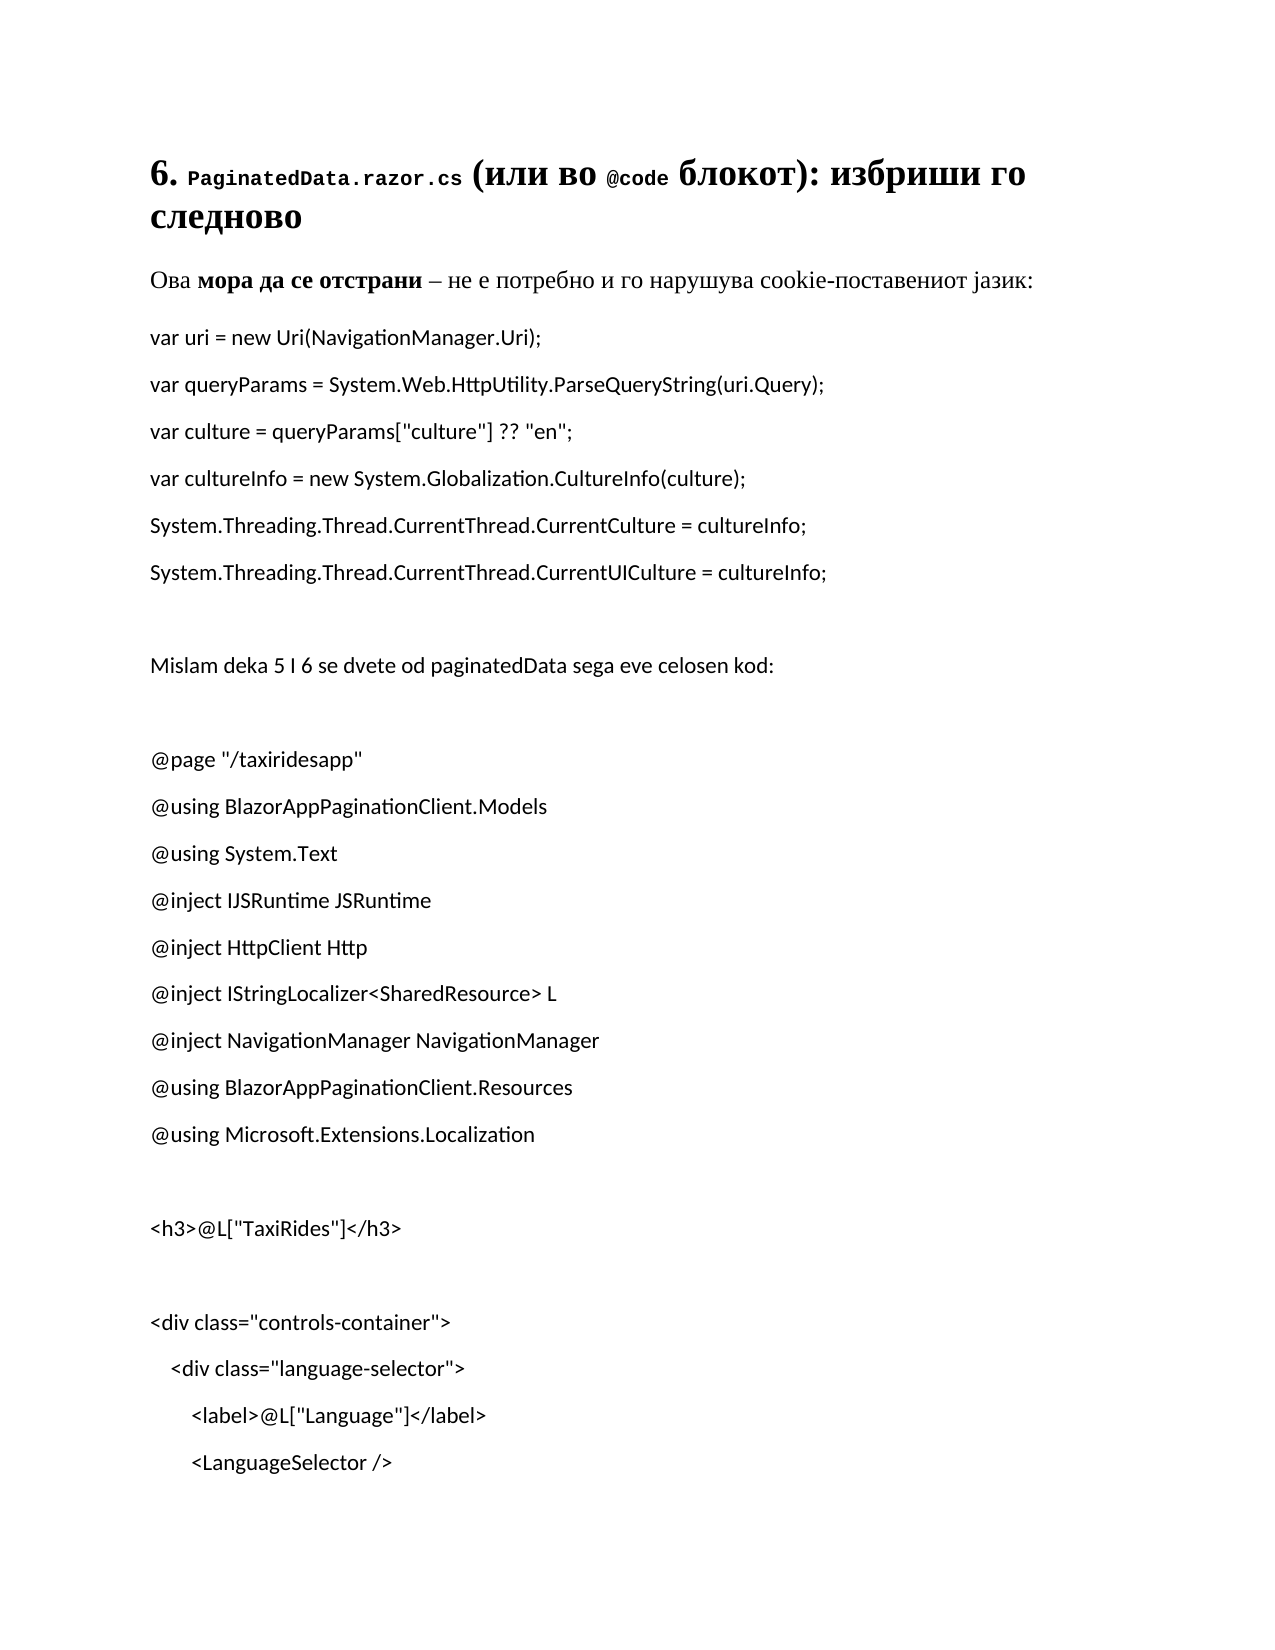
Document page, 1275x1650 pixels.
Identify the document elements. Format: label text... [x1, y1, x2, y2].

text var uri = new Uri(NavigationManager.Uri); [150, 323, 1125, 351]
text System.Threading.Thread.CurrentThread.CurrentCulture = cultureInfo; [150, 511, 1125, 539]
text <div class="language-selector"> [150, 1354, 1125, 1383]
text <div class="controls-container"> [150, 1308, 1125, 1336]
text <h3>@L["TaxiRides"]</h3> [150, 1214, 1125, 1242]
text @page "/taxiridesapp" [150, 745, 1125, 773]
text @inject IJSRuntime JSRuntime [150, 886, 1125, 914]
text var culture = queryParams["culture"] ?? "en"; [150, 417, 1125, 445]
text var queryParams = System.Web.HttpUtility.ParseQueryString(uri.Query); [150, 370, 1125, 398]
text @inject NavigationManager NavigationManager [150, 1026, 1125, 1054]
text @using BlazorAppPaginationClient.Resources [150, 1073, 1125, 1101]
text <LanguageSelector /> [150, 1448, 1125, 1476]
text Ова мора да се отстрани – не е потребно и го нарушува cookie-поставениот јазик: [150, 265, 1125, 294]
text @using System.Text [150, 839, 1125, 867]
text @using Microsoft.Extensions.Localization [150, 1120, 1125, 1148]
text System.Threading.Thread.CurrentThread.CurrentUICulture = cultureInfo; [150, 558, 1125, 586]
text <label>@L["Language"]</label> [150, 1401, 1125, 1429]
text @inject HttpClient Http [150, 933, 1125, 961]
text var cultureInfo = new System.Globalization.CultureInfo(culture); [150, 464, 1125, 492]
text Mislam deka 5 I 6 se dvete od paginatedData sega eve celosen kod: [150, 651, 1125, 679]
text @using BlazorAppPaginationClient.Models [150, 792, 1125, 820]
text 6. PaginatedData.razor.cs (или во @code блокот): избриши го следново [150, 150, 1125, 236]
text @inject IStringLocalizer<SharedResource> L [150, 979, 1125, 1008]
